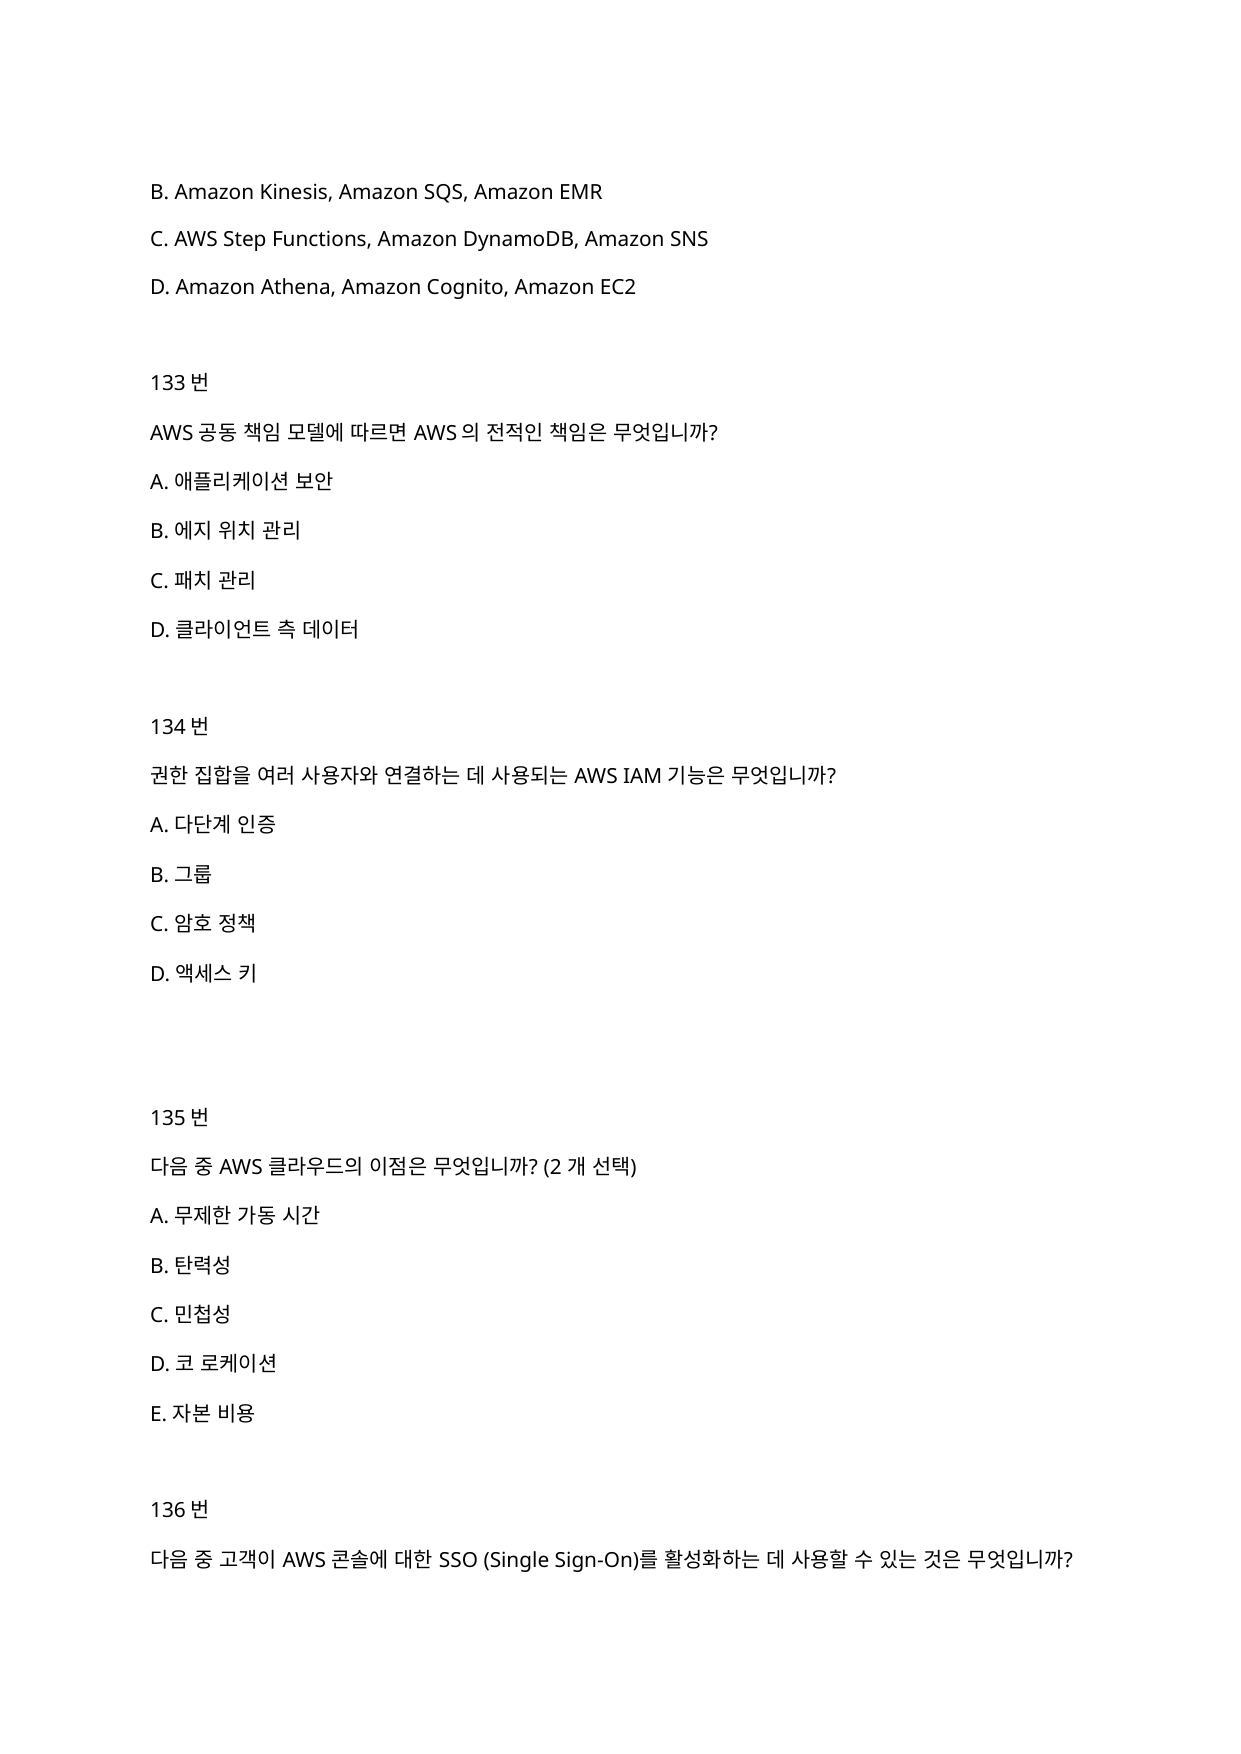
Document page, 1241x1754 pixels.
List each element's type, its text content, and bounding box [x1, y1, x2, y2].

text A. 애플리케이션 보안 [150, 465, 1090, 495]
text 다음 중 AWS 클라우드의 이점은 무엇입니까? (2 개 선택) [150, 1150, 1090, 1180]
text B. 그룹 [150, 858, 1090, 888]
text C. 민첩성 [150, 1298, 1090, 1328]
text A. 다단계 인증 [150, 809, 1090, 839]
text 133번 [150, 366, 1090, 397]
text D. 클라이언트 측 데이터 [150, 613, 1090, 643]
text 135번 [150, 1101, 1090, 1131]
text 134번 [150, 710, 1090, 740]
text D. Amazon Athena, Amazon Cognito, Amazon EC2 [150, 272, 1090, 300]
text 권한 집합을 여러 사용자와 연결하는 데 사용되는 AWS IAM 기능은 무엇입니까? [150, 759, 1090, 789]
text C. AWS Step Functions, Amazon DynamoDB, Amazon SNS [150, 224, 1090, 253]
text E. 자본 비용 [150, 1397, 1090, 1427]
text B. 에지 위치 관리 [150, 514, 1090, 545]
text AWS 공동 책임 모델에 따르면 AWS의 전적인 책임은 무엇입니까? [150, 416, 1090, 446]
text 다음 중 고객이 AWS 콘솔에 대한 SSO (Single Sign-On)를 활성화하는 데 사용할 수 있는 것은 무엇입니까? [150, 1543, 1090, 1573]
text D. 코 로케이션 [150, 1348, 1090, 1378]
text B. 탄력성 [150, 1249, 1090, 1279]
text 136번 [150, 1494, 1090, 1524]
text D. 액세스 키 [150, 957, 1090, 987]
text C. 암호 정책 [150, 907, 1090, 938]
text C. 패치 관리 [150, 564, 1090, 594]
text B. Amazon Kinesis, Amazon SQS, Amazon EMR [150, 177, 1090, 206]
text A. 무제한 가동 시간 [150, 1199, 1090, 1230]
